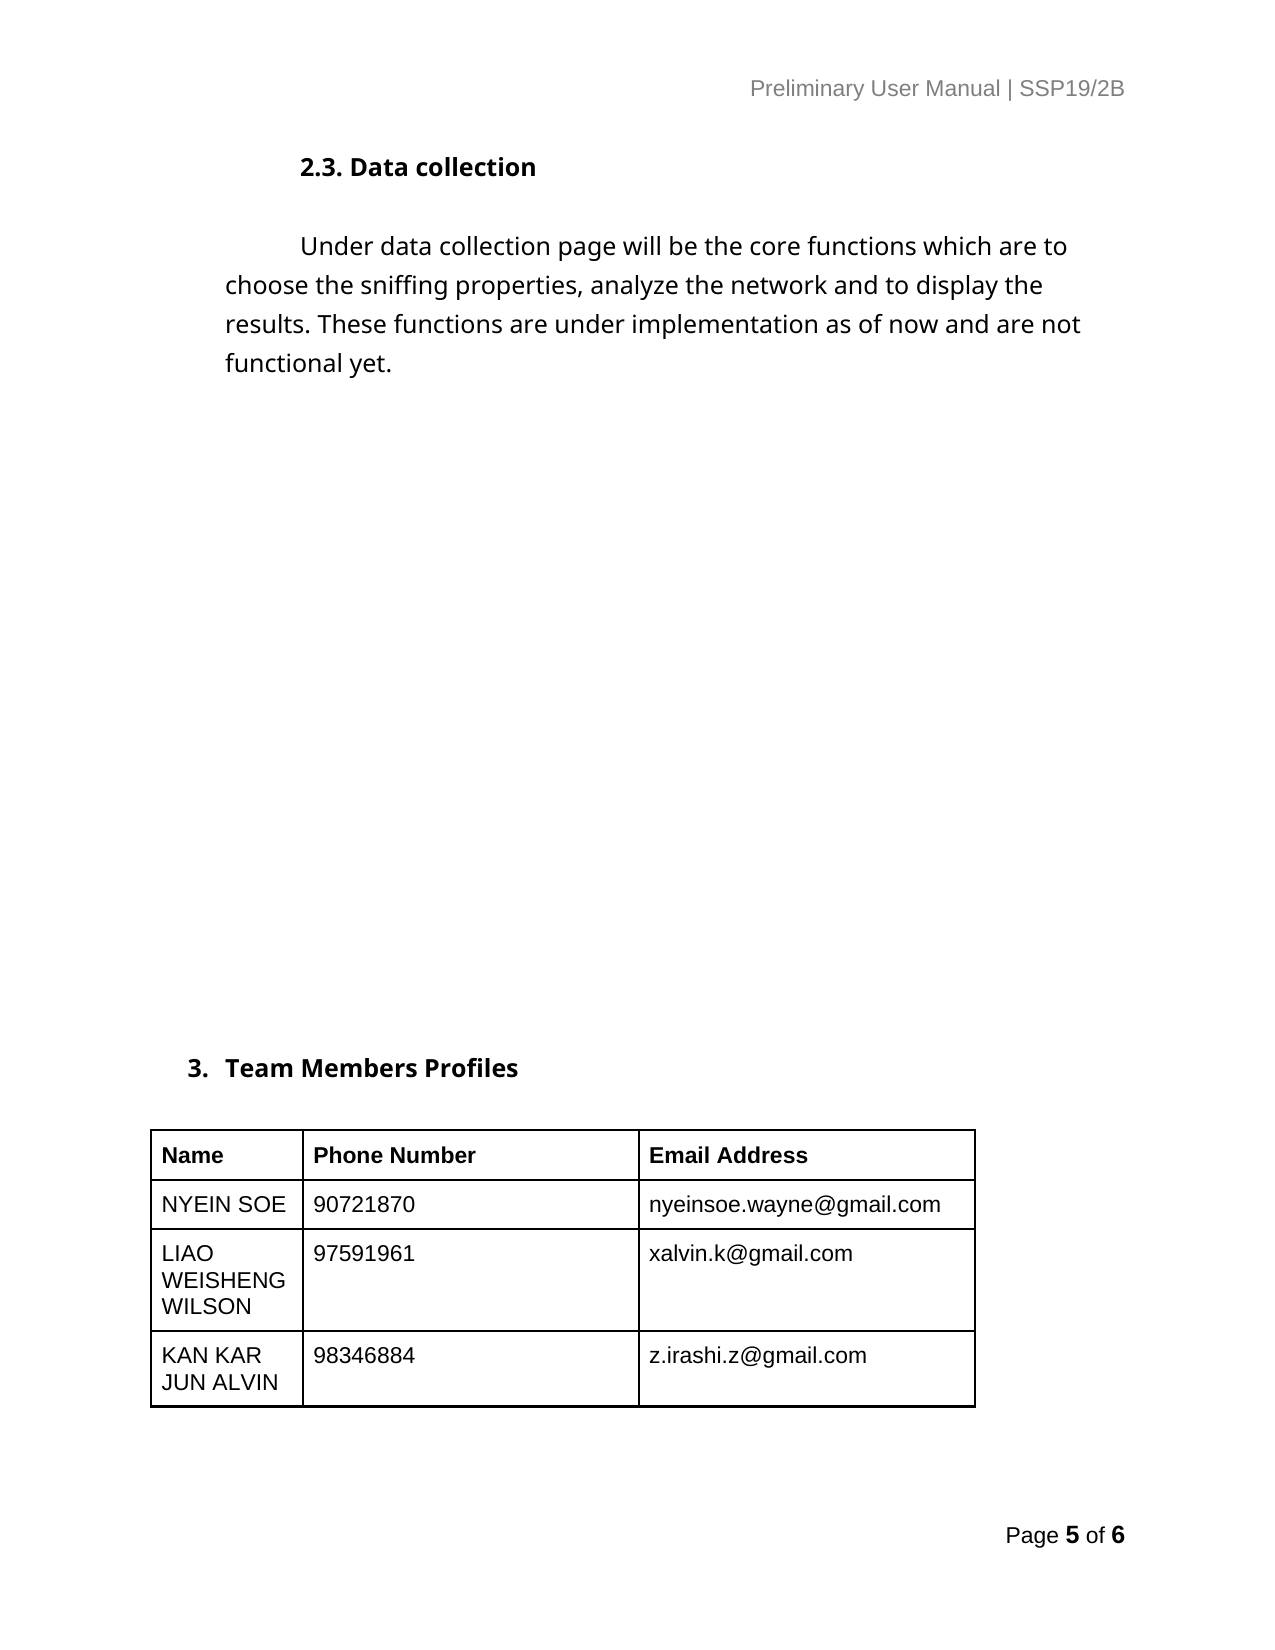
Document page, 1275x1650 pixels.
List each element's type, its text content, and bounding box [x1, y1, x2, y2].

table_cell NYEIN SOE [152, 1181, 302, 1228]
table_cell z.irashi.z@gmail.com [640, 1332, 974, 1405]
table_header Name [152, 1131, 302, 1178]
table_header Email Address [640, 1131, 974, 1178]
table_cell xalvin.k@gmail.com [640, 1230, 974, 1330]
table_cell 90721870 [304, 1181, 638, 1228]
table_cell LIAO WEISHENG WILSON [152, 1230, 302, 1330]
table_header Phone Number [304, 1131, 638, 1178]
table_cell nyeinsoe.wayne@gmail.com [640, 1181, 974, 1228]
table_cell 97591961 [304, 1230, 638, 1330]
table_cell KAN KAR JUN ALVIN [152, 1332, 302, 1405]
text Under data collection page will be the core functions which are to choose the sniffing properties, analyze the network and to display the results. These functions are under implementation as of now and are not functional yet. [225, 228, 1125, 380]
text 2.3. Data collection [150, 150, 1125, 184]
table_cell 98346884 [304, 1332, 638, 1405]
list Team Members Profiles [187, 1051, 1125, 1085]
